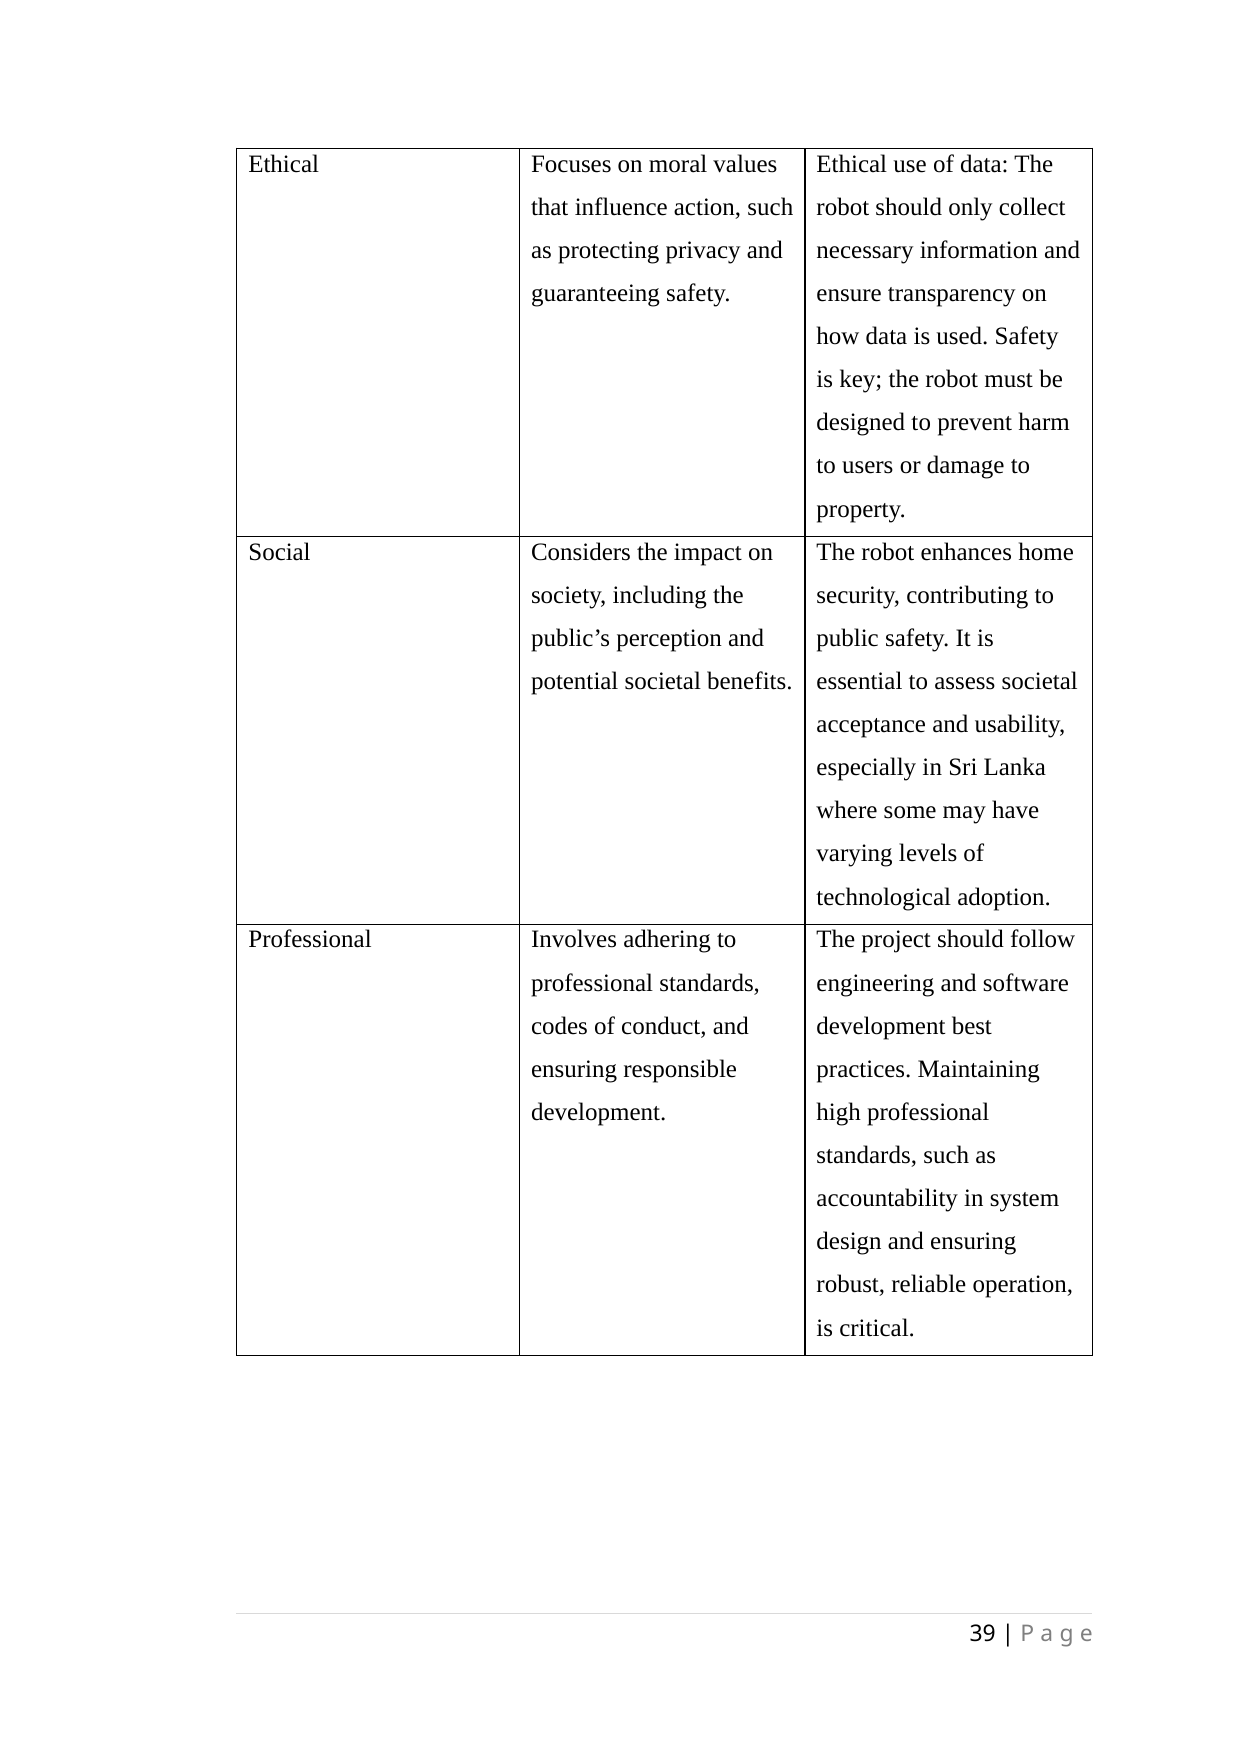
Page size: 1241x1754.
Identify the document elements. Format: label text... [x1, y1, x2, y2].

table_cell Focuses on moral values that influence action, such as protecting privacy and guaranteeing safety. [520, 149, 804, 536]
table_cell Ethical use of data: The robot should only collect necessary information and ensure transparency on how data is used. Safety is key; the robot must be designed to prevent harm to users or damage to property. [806, 149, 1092, 536]
table_cell Ethical [237, 149, 519, 536]
table_cell The robot enhances home security, contributing to public safety. It is essential to assess societal acceptance and usability, especially in Sri Lanka where some may have varying levels of technological adoption. [806, 537, 1092, 923]
table_cell The project should follow engineering and software development best practices. Maintaining high professional standards, such as accountability in system design and ensuring robust, reliable operation, is critical. [806, 925, 1092, 1354]
table_cell Involves adhering to professional standards, codes of conduct, and ensuring responsible development. [520, 925, 804, 1354]
table_cell Considers the impact on society, including the public’s perception and potential societal benefits. [520, 537, 804, 923]
table_cell Social [237, 537, 519, 923]
table_cell Professional [237, 925, 519, 1354]
